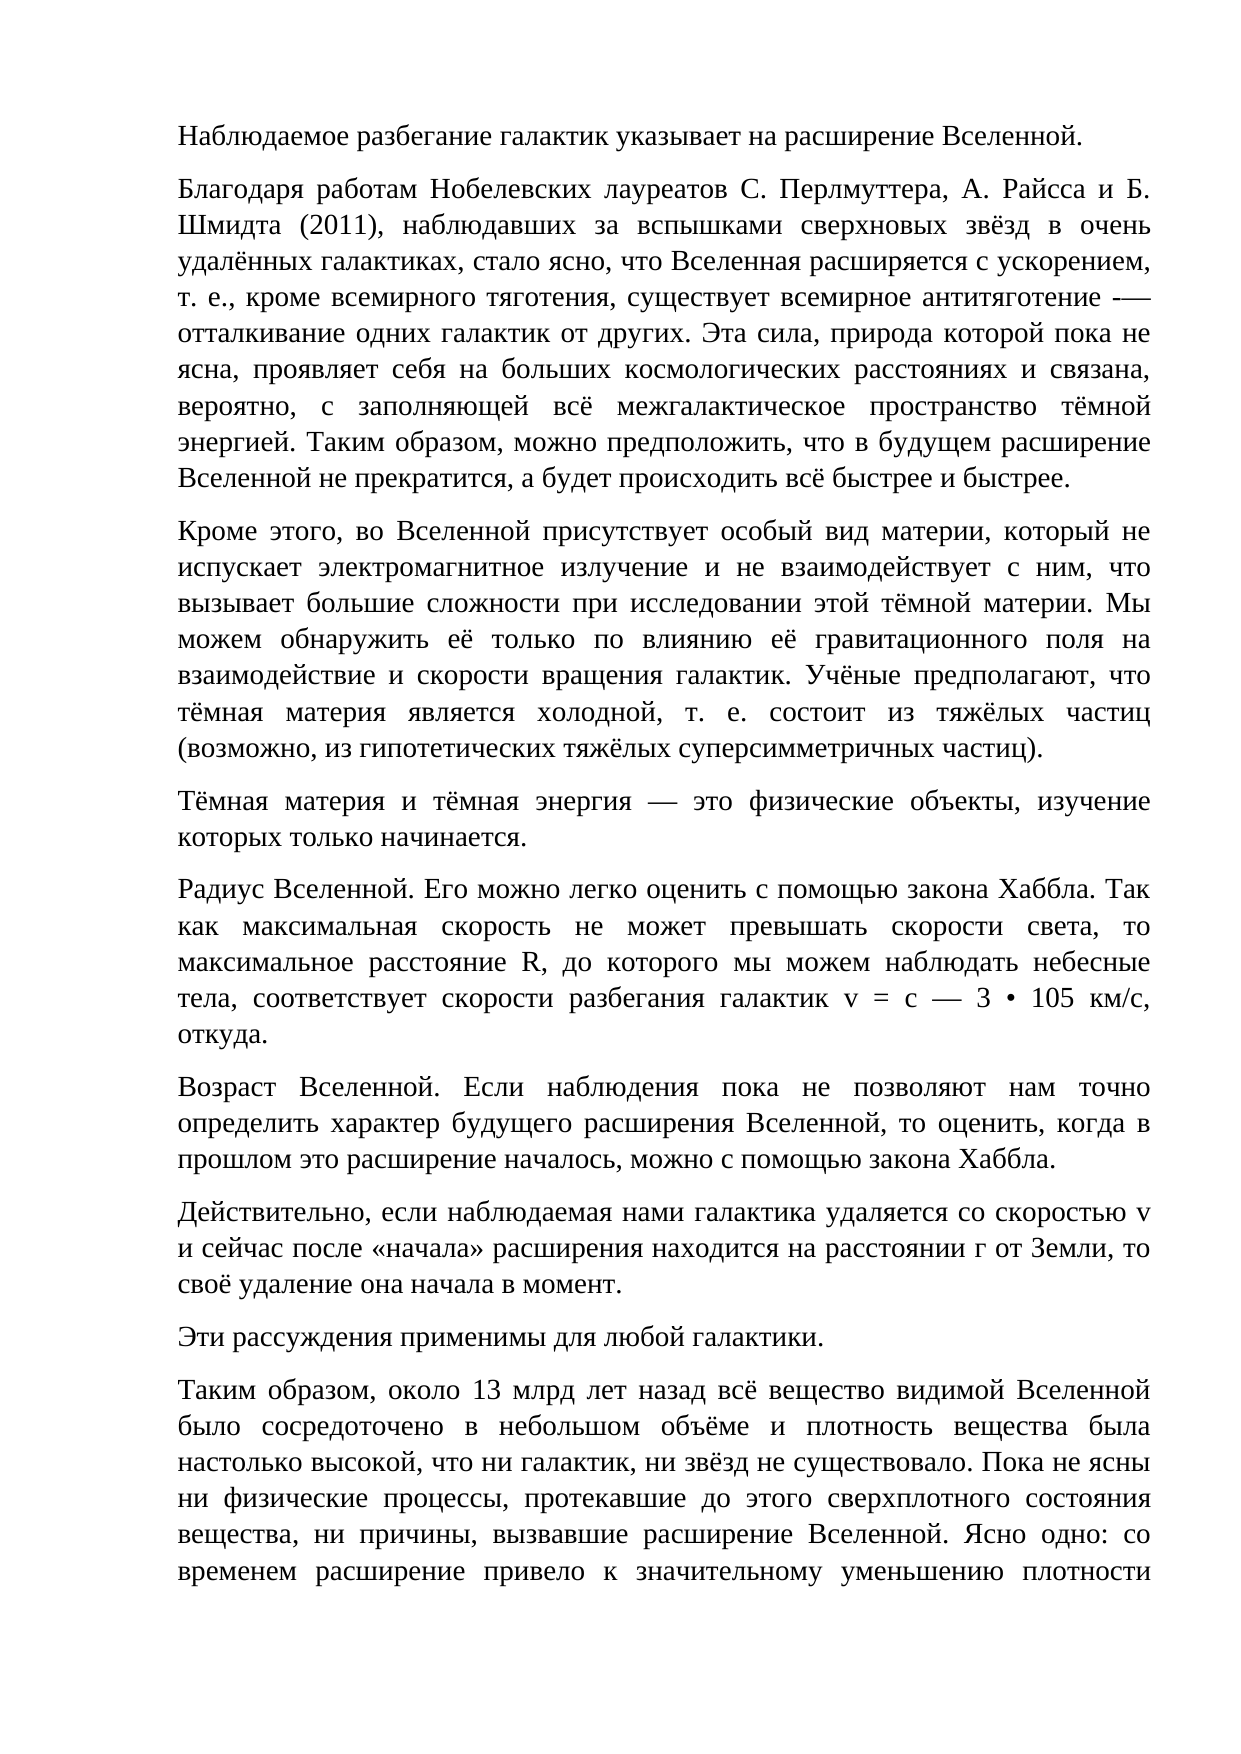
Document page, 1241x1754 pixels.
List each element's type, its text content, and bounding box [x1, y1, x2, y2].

text Действительно, если наблюдаемая нами галактика удаляется со скоростью v и сейчас после «начала» расширения находится на расстоянии г от Земли, то своё удаление она начала в момент. [177, 1194, 1152, 1300]
text Кроме этого, во Вселенной присутствует особый вид материи, который не испускает электромагнитное излучение и не взаимодействует с ним, что вызывает большие сложности при исследовании этой тёмной материи. Мы можем обнаружить её только по влиянию её гравитационного поля на взаимодействие и скорости вращения галактик. Учёные предполагают, что тёмная материя является холодной, т. е. состоит из тяжёлых частиц (возможно, из гипотетических тяжёлых суперсимметричных частиц). [177, 513, 1152, 763]
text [177, 1372, 1152, 1586]
text Возраст Вселенной. Если наблюдения пока не позволяют нам точно определить характер будущего расширения Вселенной, то оценить, когда в прошлом это расширение началось, можно с помощью закона Хаббла. [177, 1069, 1152, 1175]
text Эти рассуждения применимы для любой галактики. [177, 1319, 1152, 1353]
text Наблюдаемое разбегание галактик указывает на расширение Вселенной. [177, 118, 1152, 152]
text Радиус Вселенной. Его можно легко оценить с помощью закона Хаббла. Так как максимальная скорость не может превышать скорости света, то максимальное расстояние R, до которого мы можем наблюдать небесные тела, соответствует скорости разбегания галактик v = с — 3 • 105 км/с, откуда. [177, 872, 1152, 1050]
text Благодаря работам Нобелевских лауреатов С. Перлмуттера, А. Райсса и Б. Шмидта (2011), наблюдавших за вспышками сверхновых звёзд в очень удалённых галактиках, стало ясно, что Вселенная расширяется с ускорением, т. е., кроме всемирного тяготения, существует всемирное антитяготение -— отталкивание одних галактик от других. Эта сила, природа которой пока не ясна, проявляет себя на больших космологических расстояниях и связана, вероятно, с заполняющей всё межгалактическое пространство тёмной энергией. Таким образом, можно предположить, что в будущем расширение Вселенной не прекратится, а будет происходить всё быстрее и быстрее. [177, 171, 1152, 494]
text Тёмная материя и тёмная энергия — это физические объекты, изучение которых только начинается. [177, 783, 1152, 852]
